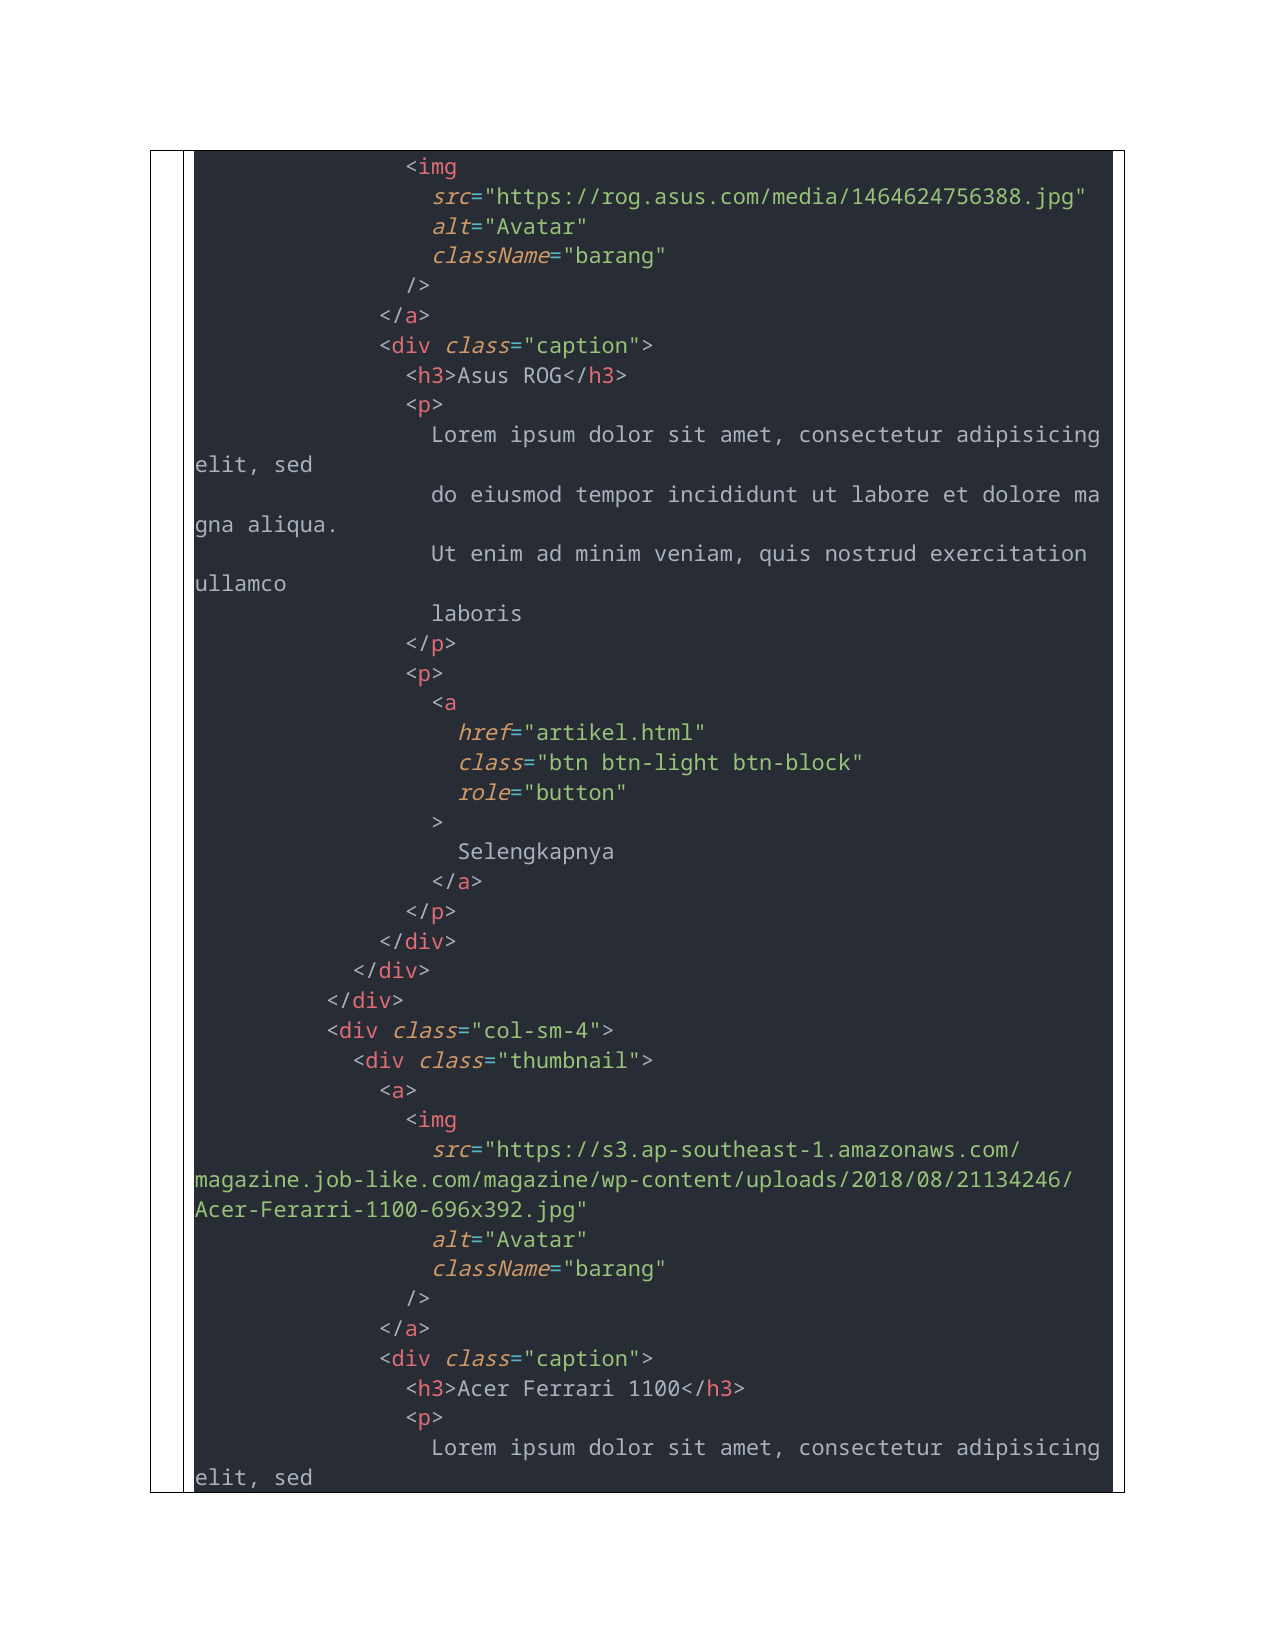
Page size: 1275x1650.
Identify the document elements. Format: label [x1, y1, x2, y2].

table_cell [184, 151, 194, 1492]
table_cell [151, 151, 183, 1492]
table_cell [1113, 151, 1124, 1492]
